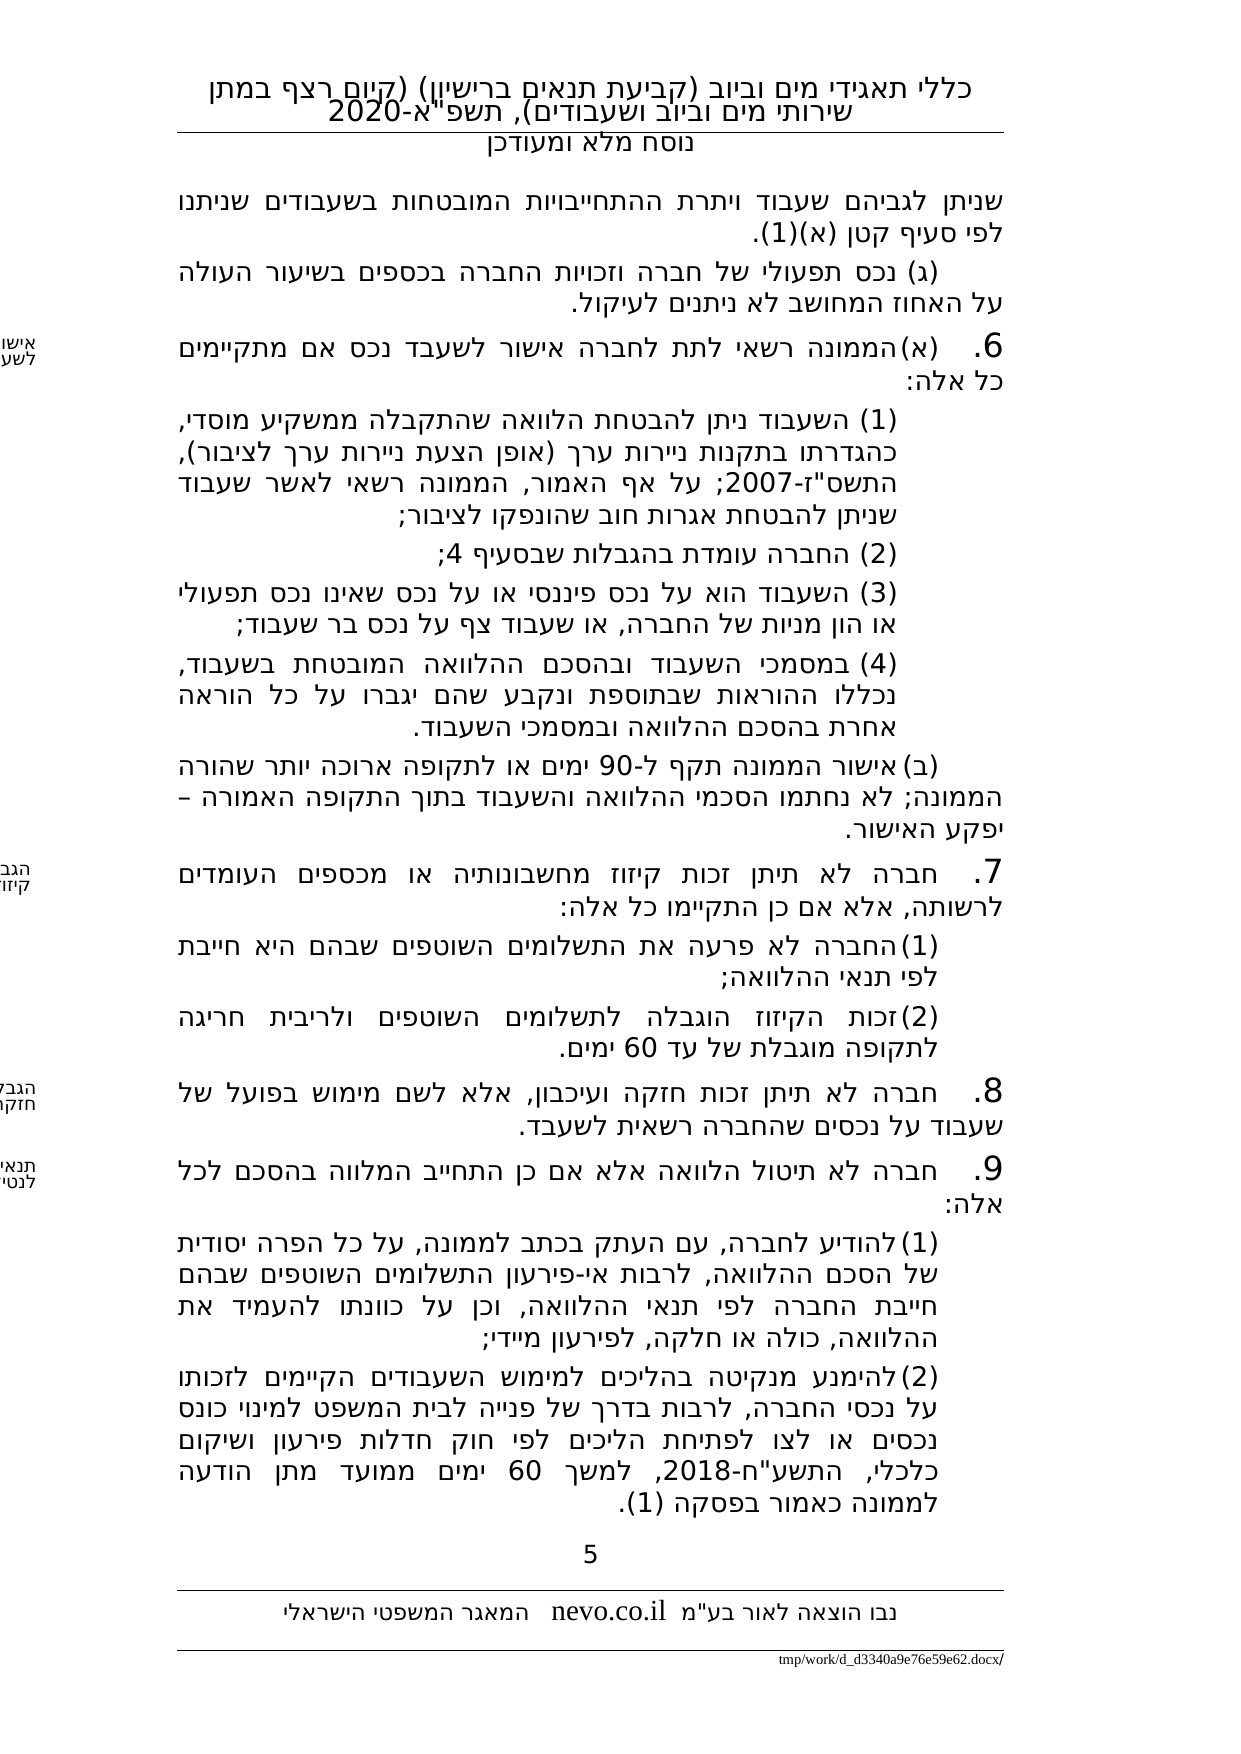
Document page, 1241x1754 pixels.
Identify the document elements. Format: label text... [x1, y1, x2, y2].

text (2) זכות הקיזוז הוגבלה לתשלומים השוטפים ולריבית חריגה לתקופה מוגבלת של עד 60 ימים. [177, 1001, 939, 1064]
text (ב) אישור הממונה תקף ל-90 ימים או לתקופה ארוכה יותר שהורה הממונה; לא נחתמו הסכמי ההלוואה והשעבוד בתוך התקופה האמורה – יפקע האישור. [177, 750, 1004, 845]
text (ג) נכס תפעולי של חברה וזכויות החברה בכספים בשיעור העולה על האחוז המחושב לא ניתנים לעיקול. [177, 256, 1004, 319]
text (3) השעבוד הוא על נכס פיננסי או על נכס שאינו נכס תפעולי או הון מניות של החברה, או שעבוד צף על נכס בר שעבוד; [177, 577, 898, 640]
text (1) השעבוד ניתן להבטחת הלוואה שהתקבלה ממשקיע מוסדי, כהגדרתו בתקנות ניירות ערך (אופן הצעת ניירות ערך לציבור), התשס"ז-2007; על אף האמור, הממונה רשאי לאשר שעבוד שניתן להבטחת אגרות חוב שהונפקו לציבור; [177, 404, 898, 531]
text 8. חברה לא תיתן זכות חזקה ועיכבון, אלא לשם מימוש בפועל של שעבוד על נכסים שהחברה רשאית לשעבד. [177, 1071, 1004, 1142]
text 6. (א) הממונה רשאי לתת לחברה אישור לשעבד נכס אם מתקיימים כל אלה: [177, 327, 1004, 397]
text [177, 185, 1004, 248]
text 7. חברה לא תיתן זכות קיזוז מחשבונותיה או מכספים העומדים לרשותה, אלא אם כן התקיימו כל אלה: [177, 852, 1004, 923]
text (1) להודיע לחברה, עם העתק בכתב לממונה, על כל הפרה יסודית של הסכם ההלוואה, לרבות אי-פירעון התשלומים השוטפים שבהם חייבת החברה לפי תנאי ההלוואה, וכן על כוונתו להעמיד את ההלוואה, כולה או חלקה, לפירעון מיידי; [177, 1227, 939, 1353]
text (4) במסמכי השעבוד ובהסכם ההלוואה המובטחת בשעבוד, נכללו ההוראות שבתוספת ונקבע שהם יגברו על כל הוראה אחרת בהסכם ההלוואה ובמסמכי השעבוד. [177, 648, 898, 743]
text (1) החברה לא פרעה את התשלומים השוטפים שבהם היא חייבת לפי תנאי ההלוואה; [177, 930, 939, 993]
text (2) להימנע מנקיטה בהליכים למימוש השעבודים הקיימים לזכותו על נכסי החברה, לרבות בדרך של פנייה לבית המשפט למינוי כונס נכסים או לצו לפתיחת הליכים לפי חוק חדלות פירעון ושיקום כלכלי, התשע"ח-2018, למשך 60 ימים ממועד מתן הודעה לממונה כאמור בפסקה (1). [177, 1361, 939, 1519]
text 9. חברה לא תיטול הלוואה אלא אם כן התחייב המלווה בהסכם לכל אלה: [177, 1149, 1004, 1220]
text (2) החברה עומדת בהגבלות שבסעיף 4; [177, 538, 898, 570]
